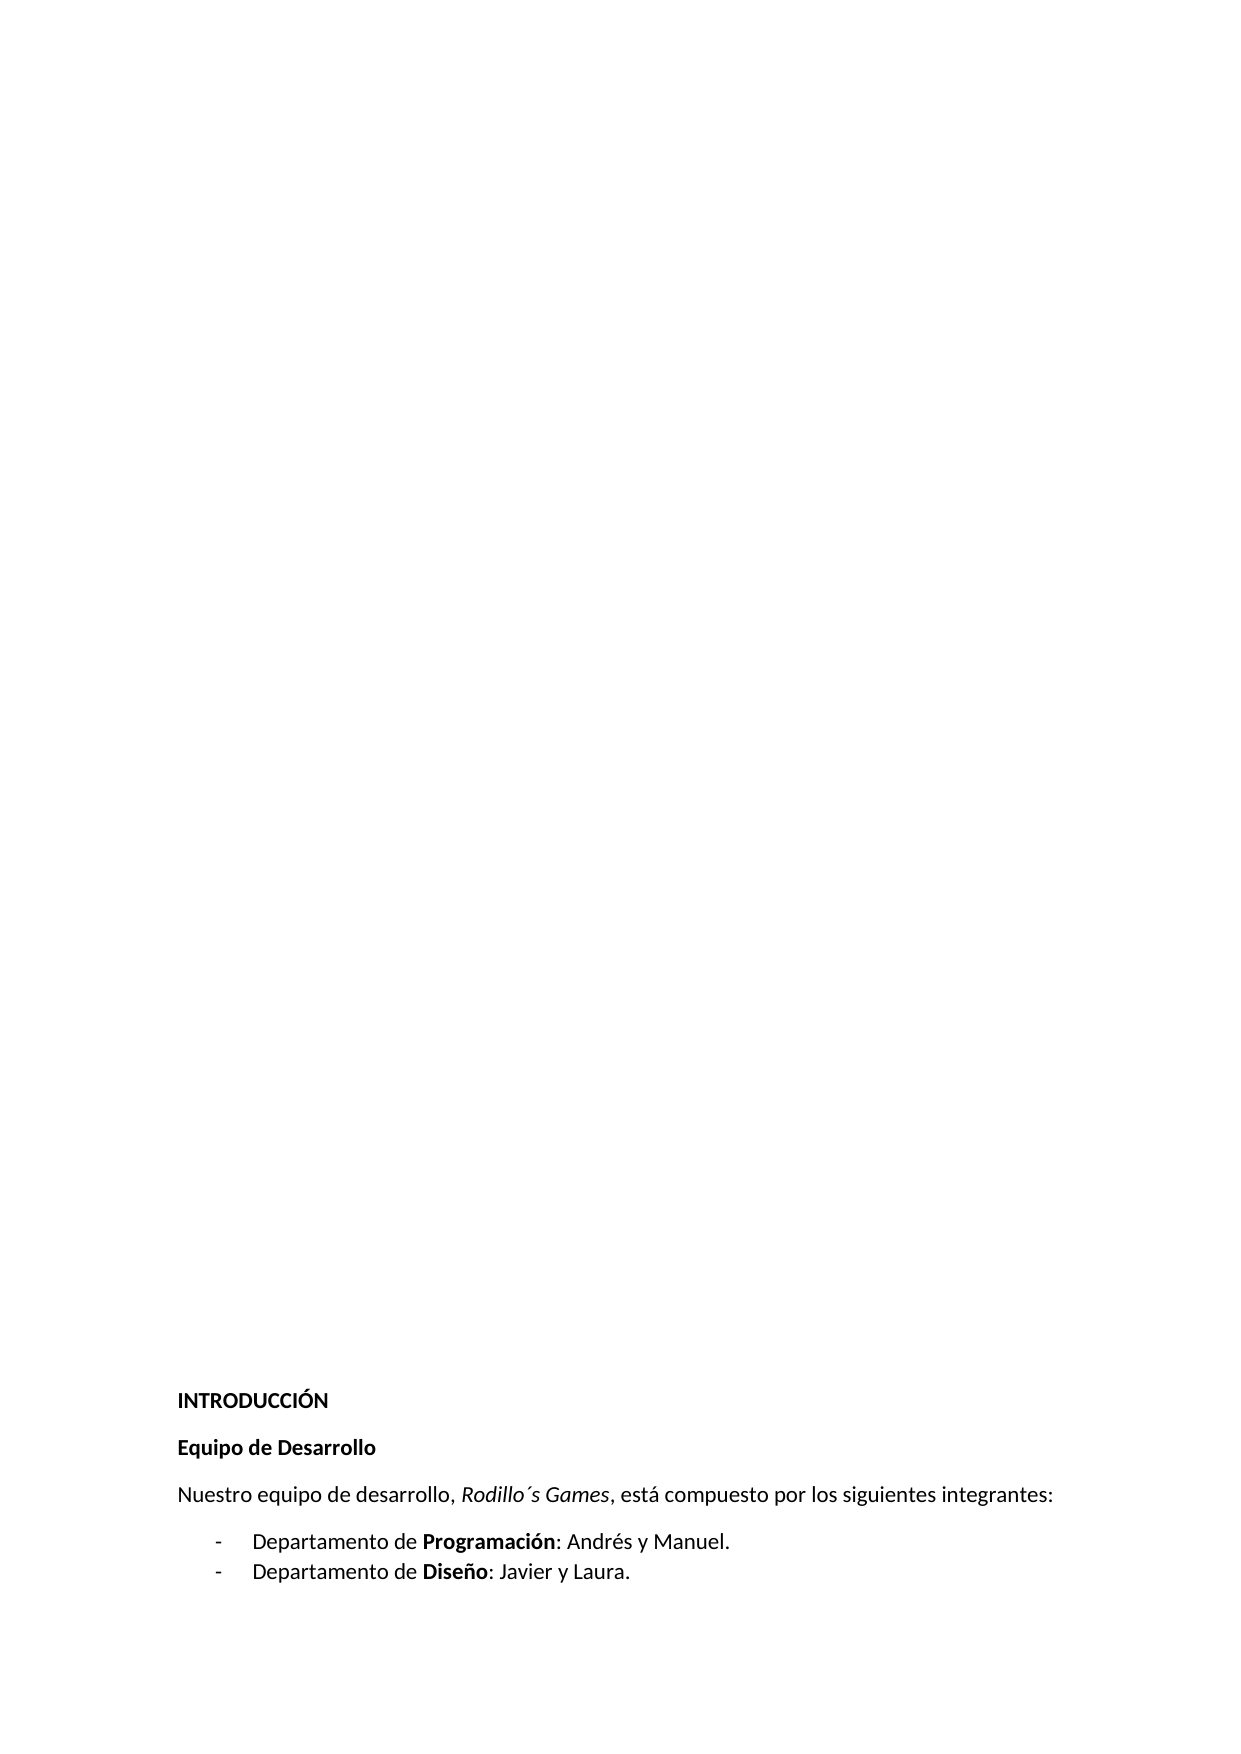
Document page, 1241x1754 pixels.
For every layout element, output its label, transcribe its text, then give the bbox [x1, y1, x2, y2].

list Departamento de Diseño: Javier y Laura. [215, 1557, 1063, 1585]
text Nuestro equipo de desarrollo, Rodillo´s Games, está compuesto por los siguientes integrantes: [177, 1480, 1063, 1508]
text INTRODUCCIÓN [177, 1386, 1063, 1414]
text Equipo de Desarrollo [177, 1433, 1063, 1461]
list Departamento de Programación: Andrés y Manuel. [215, 1527, 1063, 1555]
